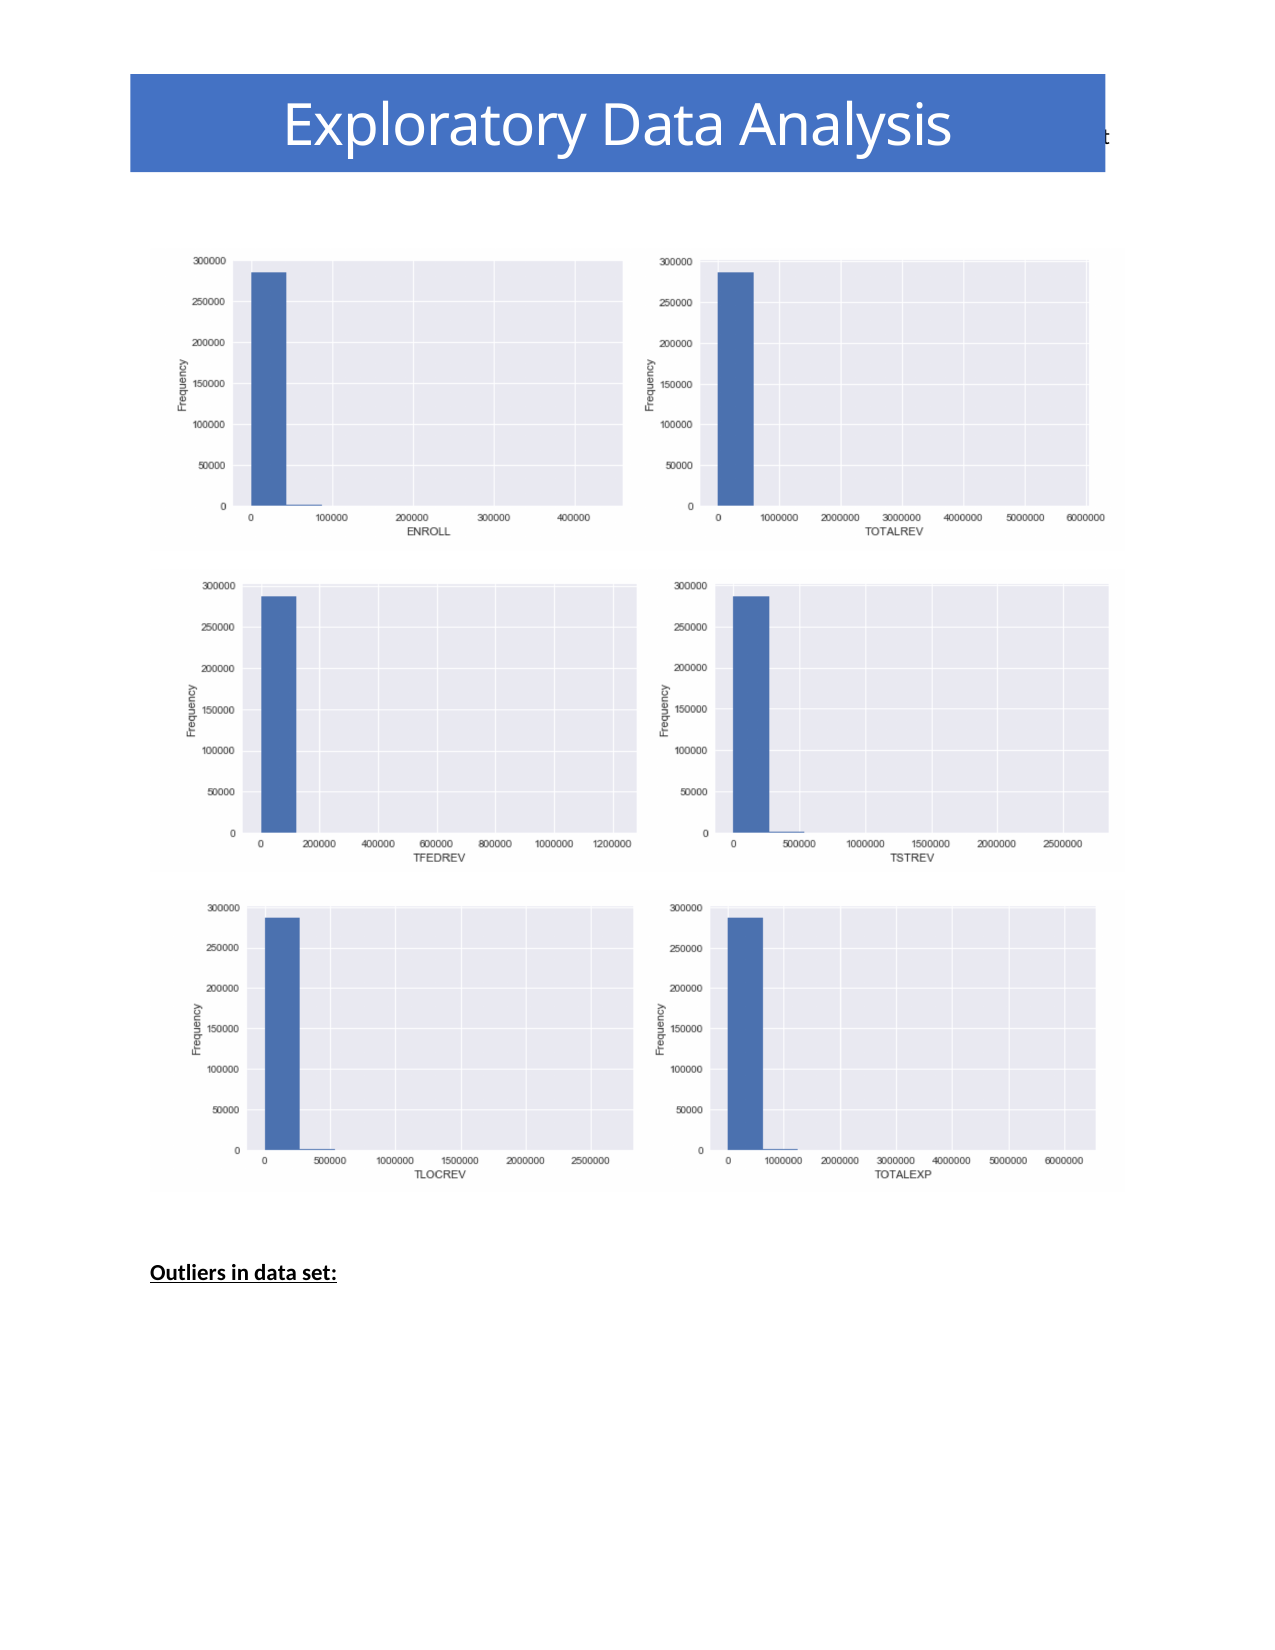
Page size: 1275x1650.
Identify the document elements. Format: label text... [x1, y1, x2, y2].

picture [150, 569, 1125, 872]
picture [150, 890, 1125, 1192]
picture [150, 248, 1125, 551]
text Outliers in data set: [150, 1258, 1125, 1286]
